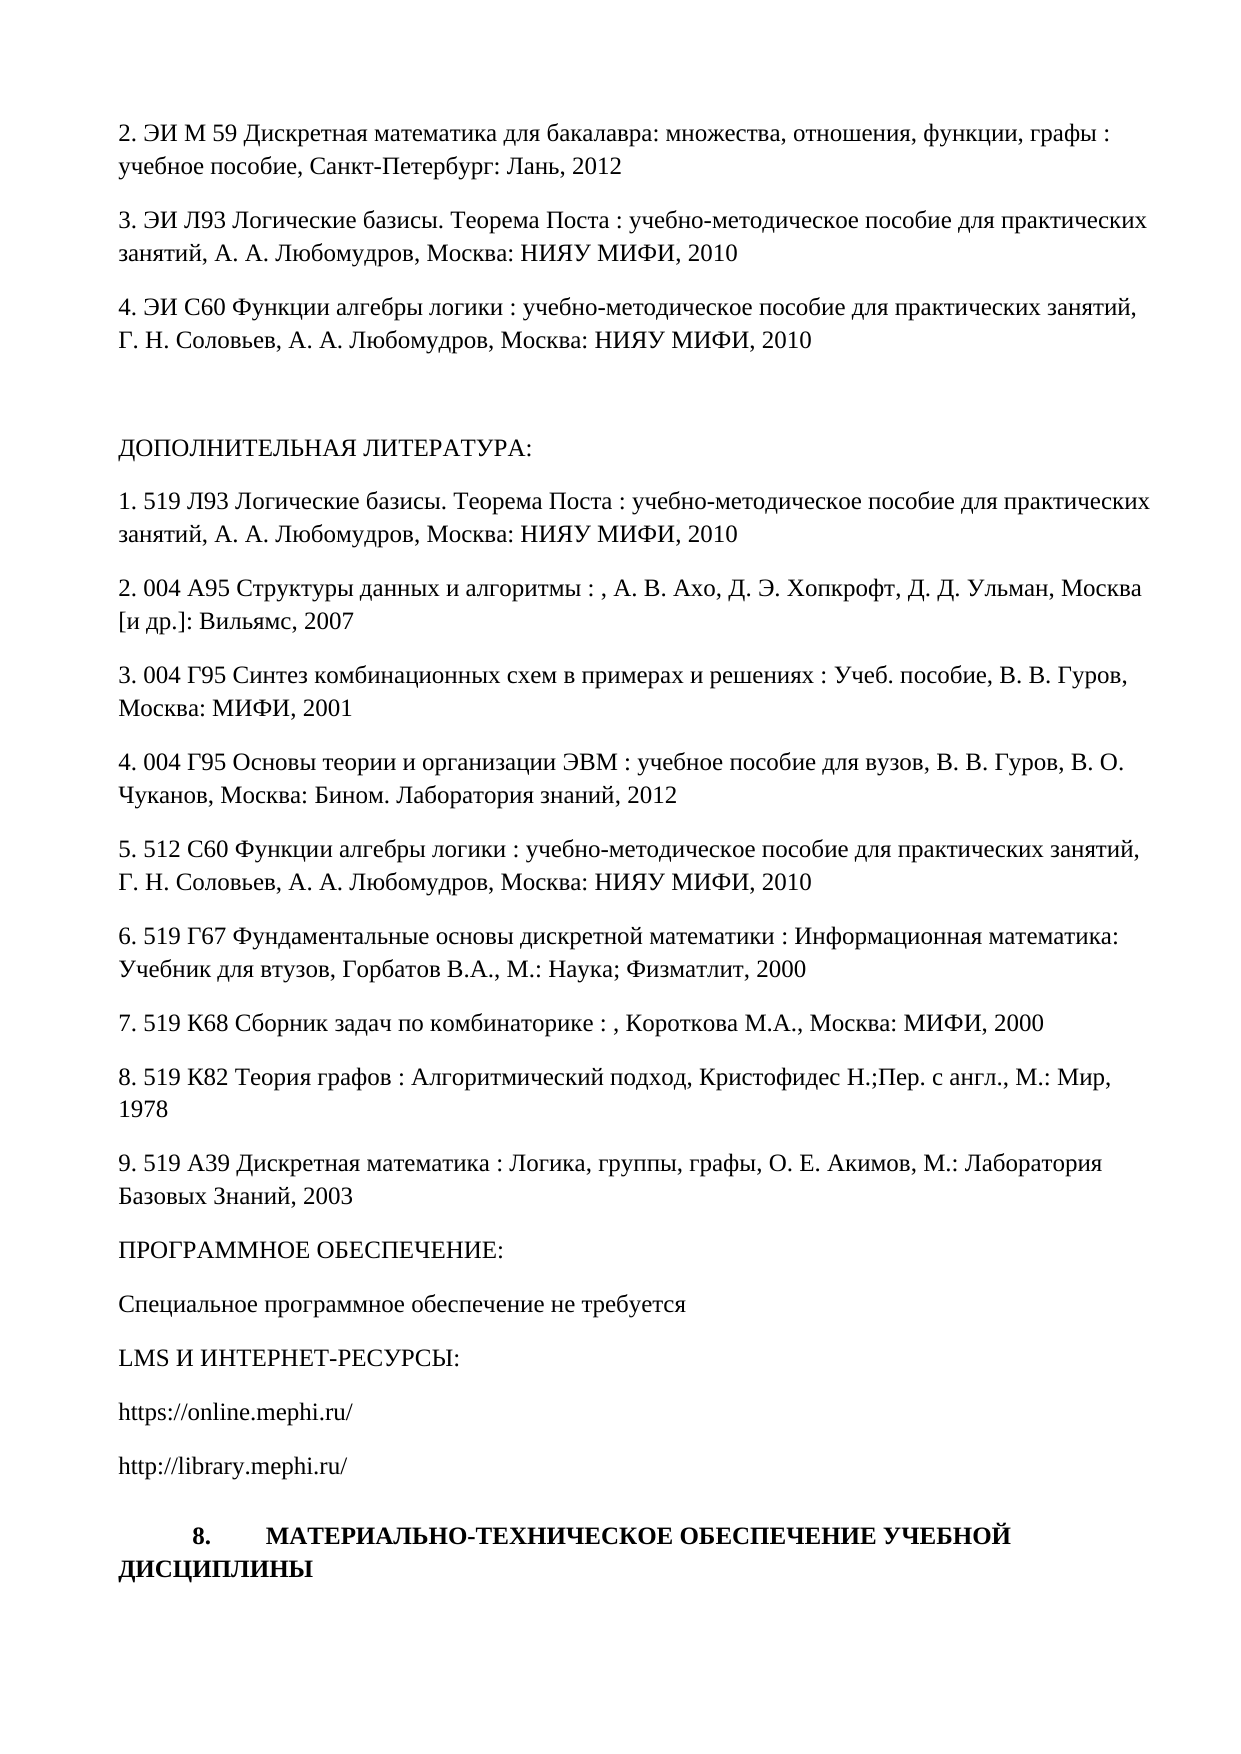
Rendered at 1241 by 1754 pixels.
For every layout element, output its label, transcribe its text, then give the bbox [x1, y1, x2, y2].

text 9. 519 А39 Дискретная математика : Логика, группы, графы, О. Е. Акимов, М.: Лаборатория Базовых Знаний, 2003 [118, 1148, 1152, 1210]
text ПРОГРАММНОЕ ОБЕСПЕЧЕНИЕ: [118, 1235, 1152, 1264]
text 8. 519 К82 Теория графов : Алгоритмический подход, Кристофидес Н.;Пер. с англ., М.: Мир, 1978 [118, 1062, 1152, 1123]
text 3. 004 Г95 Синтез комбинационных схем в примерах и решениях : Учеб. пособие, В. В. Гуров, Москва: МИФИ, 2001 [118, 660, 1152, 722]
text https://online.mephi.ru/ [118, 1397, 1152, 1426]
text Специальное программное обеспечение не требуется [118, 1289, 1152, 1318]
text 2. 004 А95 Структуры данных и алгоритмы : , А. В. Ахо, Д. Э. Хопкрофт, Д. Д. Ульман, Москва [и др.]: Вильямс, 2007 [118, 573, 1152, 635]
text 7. 519 К68 Сборник задач по комбинаторике : , Короткова М.А., Москва: МИФИ, 2000 [118, 1008, 1152, 1036]
text 5. 512 С60 Функции алгебры логики : учебно-методическое пособие для практических занятий, Г. Н. Соловьев, А. А. Любомудров, Москва: НИЯУ МИФИ, 2010 [118, 834, 1152, 896]
text LMS И ИНТЕРНЕТ-РЕСУРСЫ: [118, 1343, 1152, 1372]
text 2. ЭИ М 59 Дискретная математика для бакалавра: множества, отношения, функции, графы : учебное пособие, Санкт-Петербург: Лань, 2012 [118, 118, 1152, 180]
text http://library.mephi.ru/ [118, 1451, 1152, 1479]
text 6. 519 Г67 Фундаментальные основы дискретной математики : Информационная математика: Учебник для втузов, Горбатов В.А., М.: Наука; Физматлит, 2000 [118, 921, 1152, 983]
text 8. МАТЕРИАЛЬНО-ТЕХНИЧЕСКОЕ ОБЕСПЕЧЕНИЕ УЧЕБНОЙ ДИСЦИПЛИНЫ [118, 1521, 1152, 1583]
text 3. ЭИ Л93 Логические базисы. Теорема Поста : учебно-методическое пособие для практических занятий, А. А. Любомудров, Москва: НИЯУ МИФИ, 2010 [118, 205, 1152, 267]
text 1. 519 Л93 Логические базисы. Теорема Поста : учебно-методическое пособие для практических занятий, А. А. Любомудров, Москва: НИЯУ МИФИ, 2010 [118, 486, 1152, 548]
text 4. 004 Г95 Основы теории и организации ЭВМ : учебное пособие для вузов, В. В. Гуров, В. О. Чуканов, Москва: Бином. Лаборатория знаний, 2012 [118, 747, 1152, 809]
text 4. ЭИ С60 Функции алгебры логики : учебно-методическое пособие для практических занятий, Г. Н. Соловьев, А. А. Любомудров, Москва: НИЯУ МИФИ, 2010 [118, 292, 1152, 354]
text ДОПОЛНИТЕЛЬНАЯ ЛИТЕРАТУРА: [118, 433, 1152, 461]
